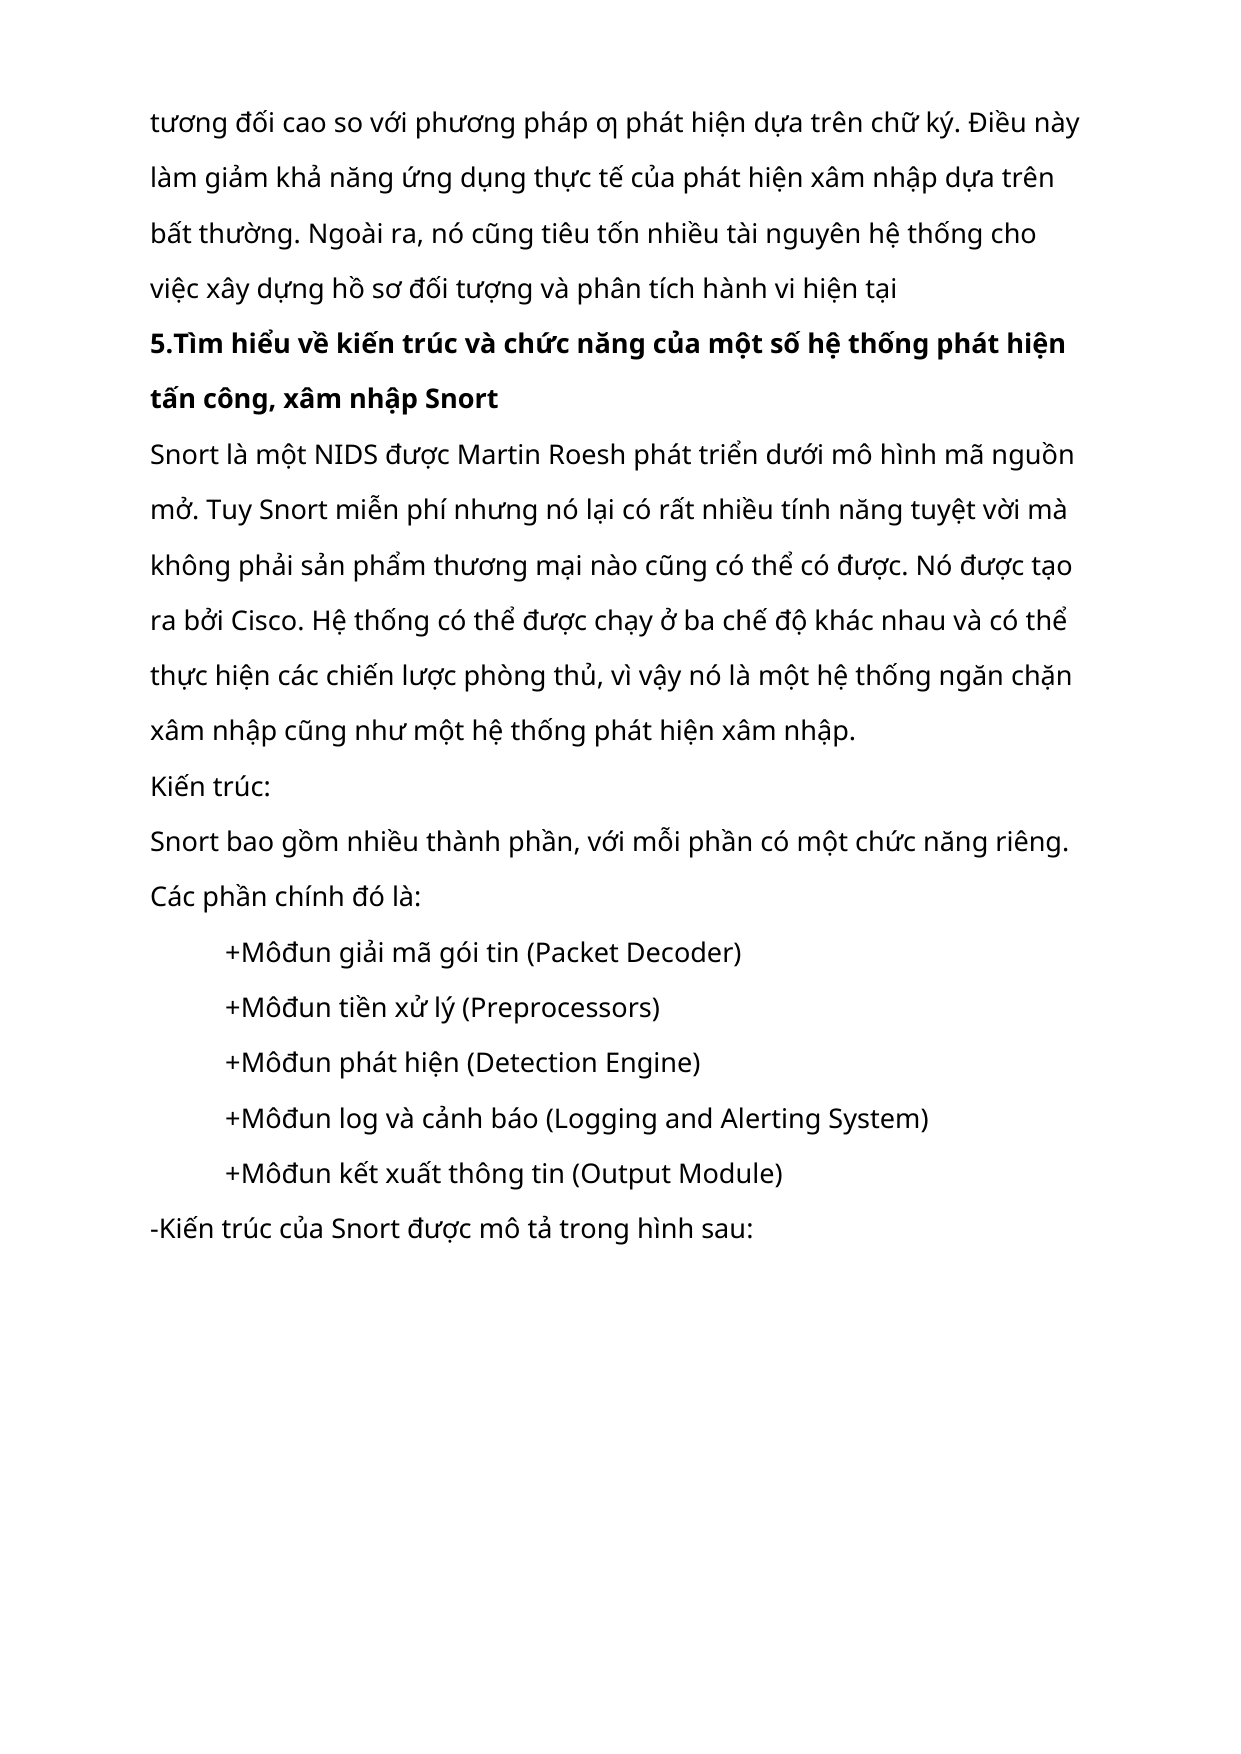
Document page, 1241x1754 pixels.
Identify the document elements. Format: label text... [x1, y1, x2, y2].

text 5.Tìm hiểu về kiến trúc và chức năng của một số hệ thống phát hiện tấn công, xâm nhập Snort [150, 325, 1090, 417]
text -Kiến trúc của Snort được mô tả trong hình sau: [150, 1210, 1090, 1247]
text Snort là một NIDS được Martin Roesh phát triển dưới mô hình mã nguồn mở. Tuy Snort miễn phí nhưng nó lại có rất nhiều tính năng tuyệt vời mà không phải sản phẩm thương mại nào cũng có thể có được. Nó được tạo ra bởi Cisco. Hệ thống có thể được chạy ở ba chế độ khác nhau và có thể thực hiện các chiến lược phòng thủ, vì vậy nó là một hệ thống ngăn chặn xâm nhập cũng như một hệ thống phát hiện xâm nhập. [150, 435, 1090, 749]
text Kiến trúc: [150, 767, 1090, 804]
text +Môđun tiền xử lý (Preprocessors) [150, 988, 1090, 1025]
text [150, 103, 1090, 306]
text +Môđun log và cảnh báo (Logging and Alerting System) [150, 1099, 1090, 1136]
text +Môđun giải mã gói tin (Packet Decoder) [150, 933, 1090, 970]
text +Môđun phát hiện (Detection Engine) [150, 1044, 1090, 1081]
text +Môđun kết xuất thông tin (Output Module) [150, 1154, 1090, 1191]
text Snort bao gồm nhiều thành phần, với mỗi phần có một chức năng riêng. Các phần chính đó là: [150, 822, 1090, 915]
